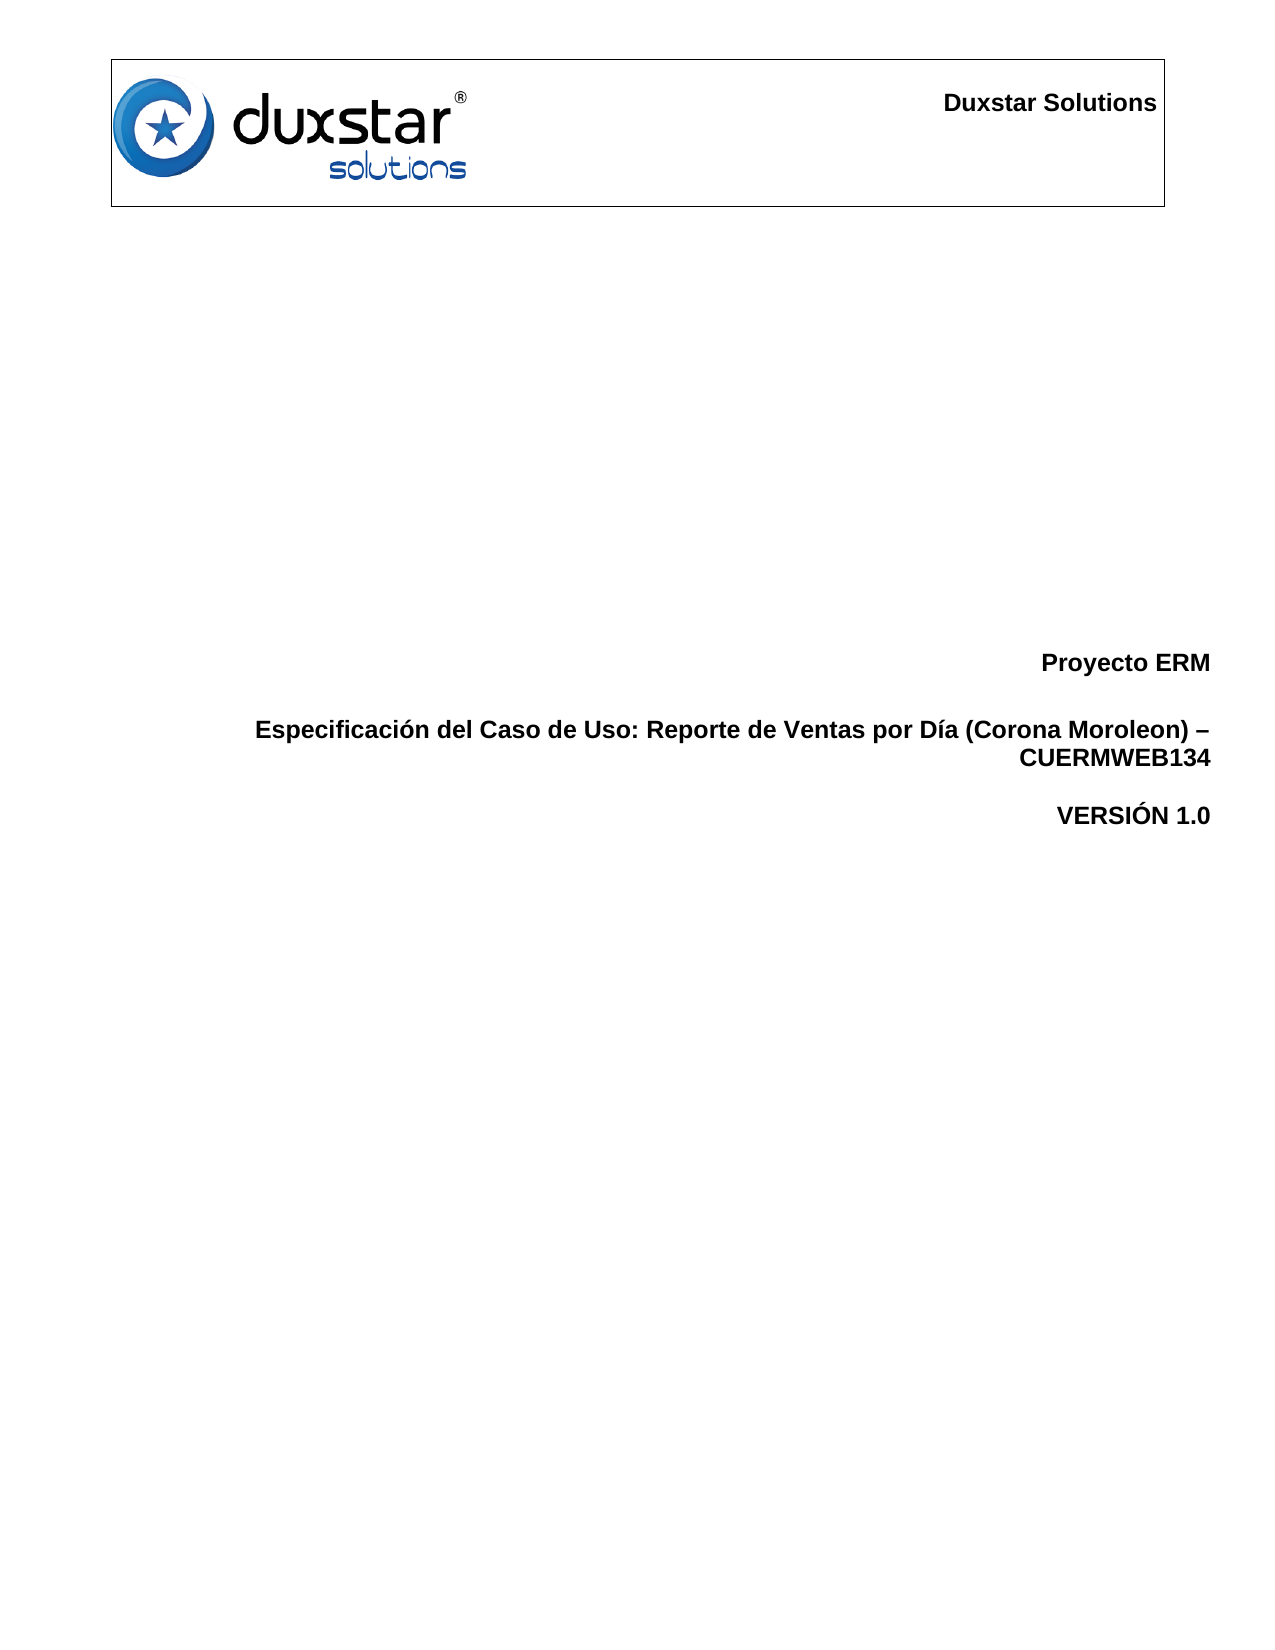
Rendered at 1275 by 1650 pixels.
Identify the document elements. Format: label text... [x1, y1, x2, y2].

text Especificación del Caso de Uso: Reporte de Ventas por Día (Corona Moroleon) – CUERMWEB134 [118, 714, 1211, 772]
picture [112, 60, 467, 186]
text VERSIÓN 1.0 [118, 801, 1211, 829]
text Proyecto ERM [118, 647, 1211, 676]
